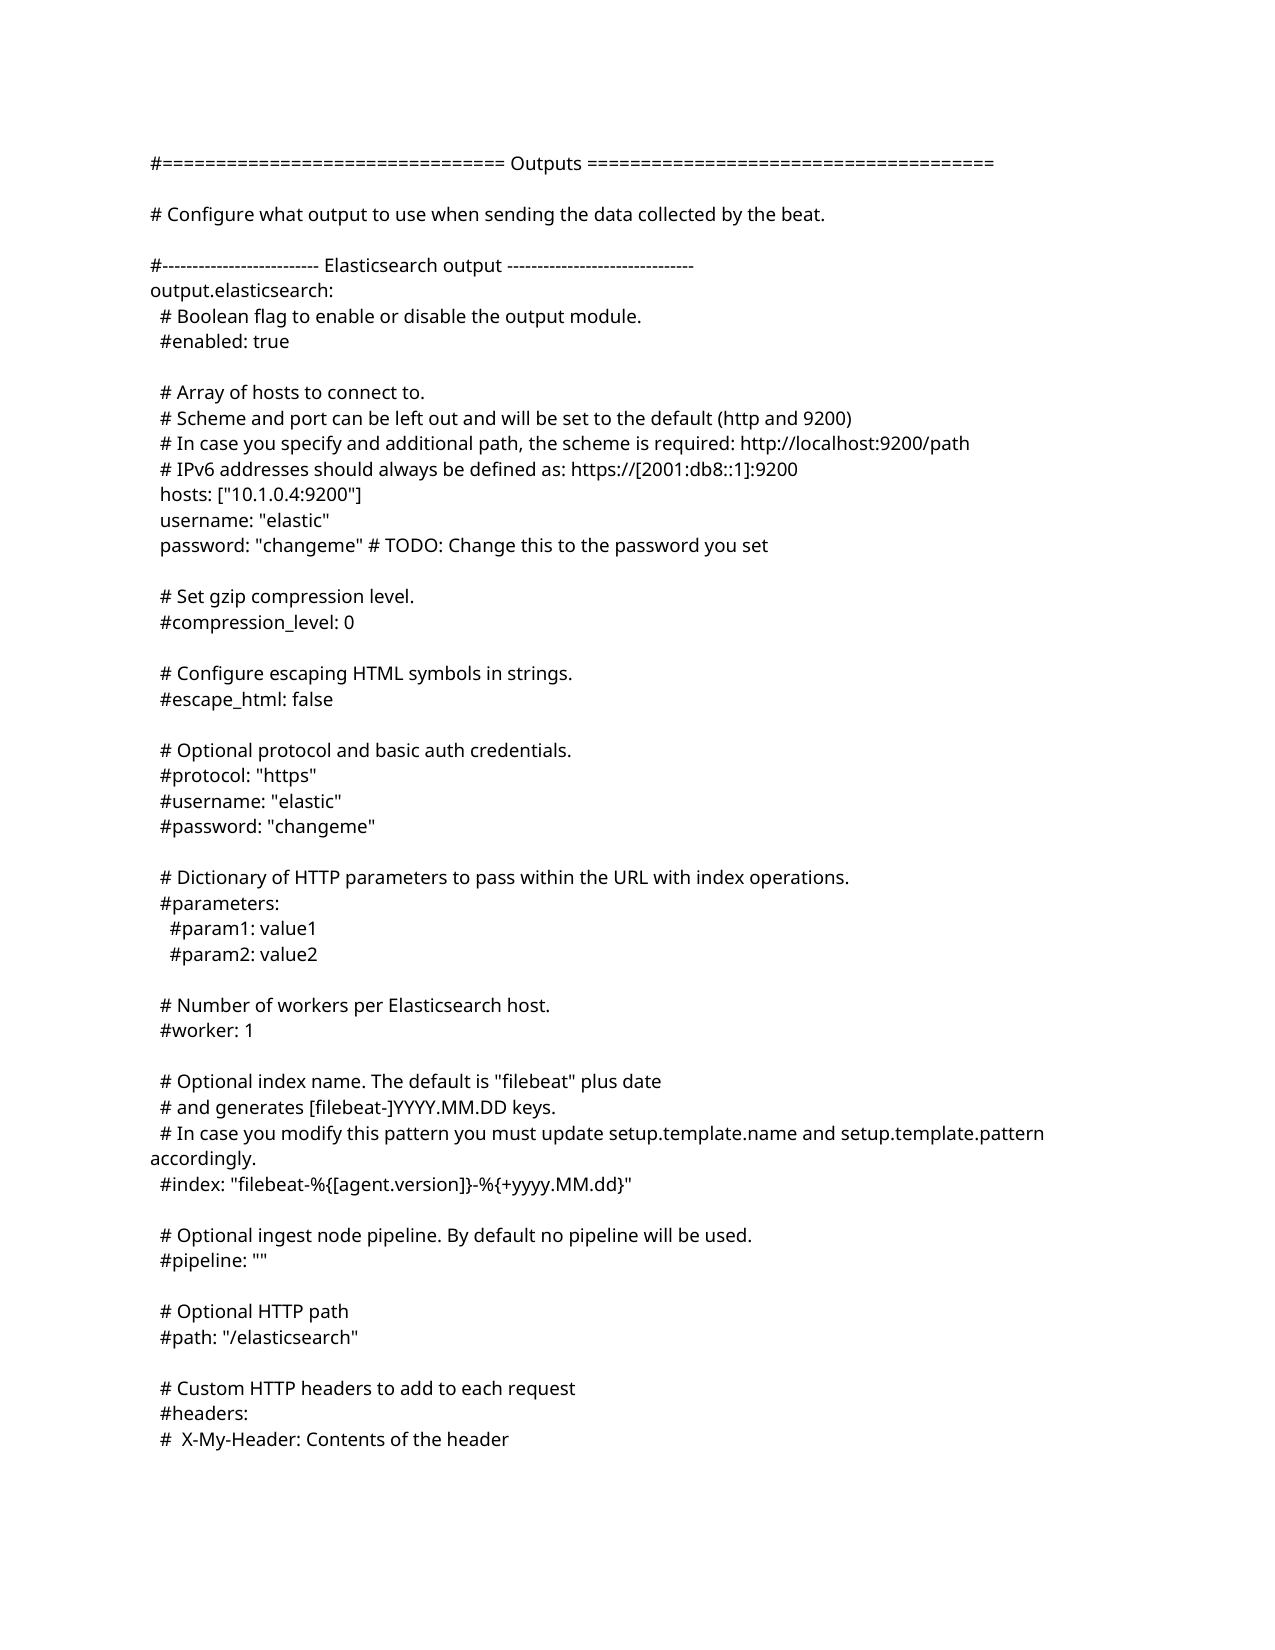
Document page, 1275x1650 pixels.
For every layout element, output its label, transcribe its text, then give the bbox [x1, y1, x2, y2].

text #password: "changeme" [150, 813, 1125, 839]
text # Optional protocol and basic auth credentials. [150, 737, 1125, 762]
text # In case you modify this pattern you must update setup.template.name and setup.template.pattern accordingly. [150, 1120, 1125, 1171]
text # IPv6 addresses should always be defined as: https://[2001:db8::1]:9200 [150, 456, 1125, 482]
text # Array of hosts to connect to. [150, 380, 1125, 405]
text #compression_level: 0 [150, 609, 1125, 635]
text #path: "/elasticsearch" [150, 1324, 1125, 1349]
text # In case you specify and additional path, the scheme is required: http://localhost:9200/path [150, 431, 1125, 456]
text #-------------------------- Elasticsearch output ------------------------------- [150, 252, 1125, 278]
text # Dictionary of HTTP parameters to pass within the URL with index operations. [150, 864, 1125, 890]
text # Boolean flag to enable or disable the output module. [150, 303, 1125, 329]
text #param2: value2 [150, 941, 1125, 967]
text # Scheme and port can be left out and will be set to the default (http and 9200) [150, 405, 1125, 431]
text #headers: [150, 1401, 1125, 1426]
text password: "changeme" # TODO: Change this to the password you set [150, 533, 1125, 558]
text #protocol: "https" [150, 762, 1125, 788]
text # Set gzip compression level. [150, 584, 1125, 609]
text #enabled: true [150, 329, 1125, 354]
text # X-My-Header: Contents of the header [150, 1426, 1125, 1452]
text username: "elastic" [150, 507, 1125, 533]
text #param1: value1 [150, 916, 1125, 941]
text output.elasticsearch: [150, 278, 1125, 303]
text #escape_html: false [150, 686, 1125, 711]
text #parameters: [150, 890, 1125, 916]
text hosts: ["10.1.0.4:9200"] [150, 482, 1125, 507]
text # Optional ingest node pipeline. By default no pipeline will be used. [150, 1222, 1125, 1247]
text # and generates [filebeat-]YYYY.MM.DD keys. [150, 1094, 1125, 1120]
text #index: "filebeat-%{[agent.version]}-%{+yyyy.MM.dd}" [150, 1171, 1125, 1196]
text #worker: 1 [150, 1018, 1125, 1043]
text #username: "elastic" [150, 788, 1125, 813]
text #pipeline: "" [150, 1247, 1125, 1273]
text # Optional HTTP path [150, 1298, 1125, 1324]
text #================================ Outputs ====================================== [150, 150, 1125, 176]
text # Number of workers per Elasticsearch host. [150, 992, 1125, 1018]
text # Configure escaping HTML symbols in strings. [150, 660, 1125, 686]
text # Custom HTTP headers to add to each request [150, 1375, 1125, 1401]
text # Configure what output to use when sending the data collected by the beat. [150, 201, 1125, 227]
text # Optional index name. The default is "filebeat" plus date [150, 1069, 1125, 1094]
